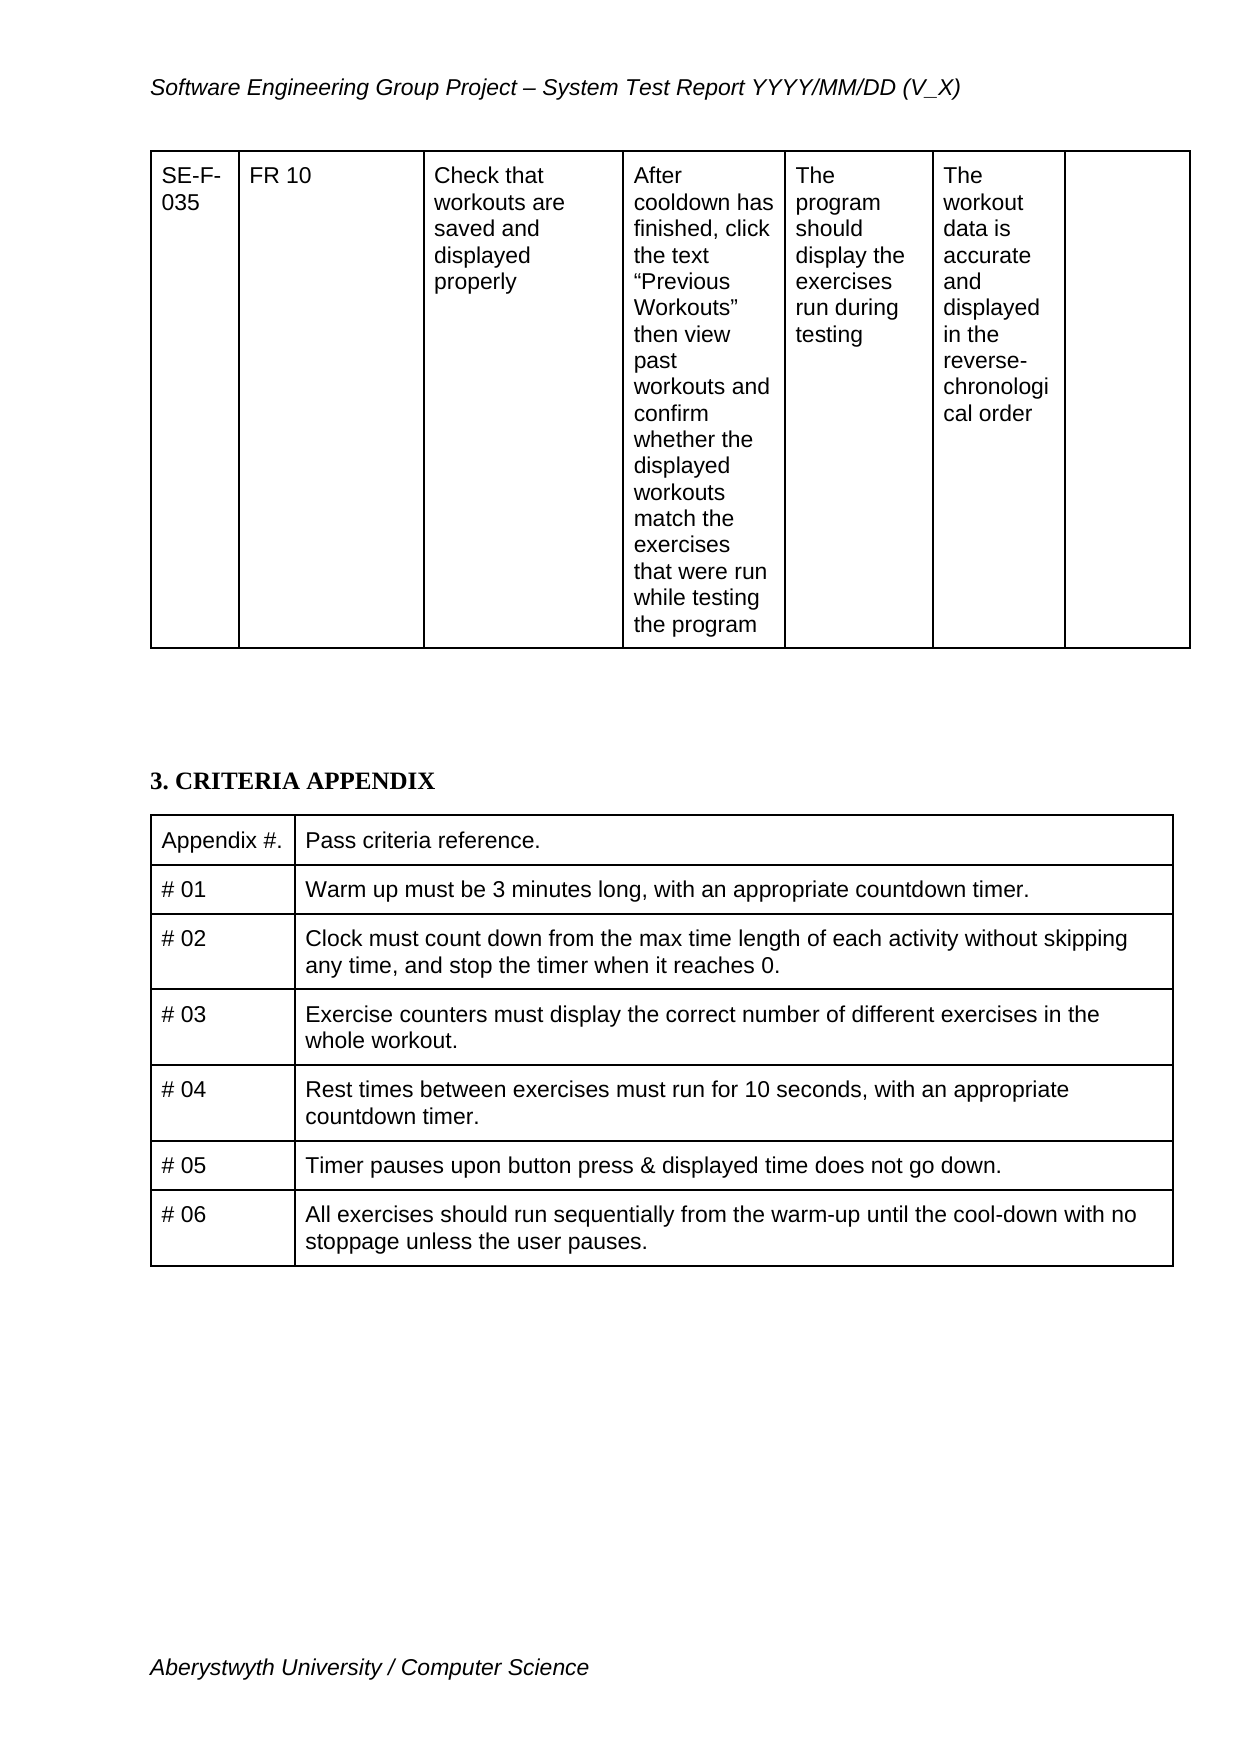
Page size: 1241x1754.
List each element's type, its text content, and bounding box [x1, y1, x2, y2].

table_cell FR 10 [240, 152, 423, 647]
table_cell # 04 [152, 1066, 294, 1139]
table_cell After cooldown has finished, click the text “Previous Workouts” then view past workouts and confirm whether the displayed workouts match the exercises that were run while testing the program [624, 152, 784, 647]
table_cell # 05 [152, 1142, 294, 1189]
table_cell Check that workouts are saved and displayed properly [425, 152, 622, 647]
table_cell The workout data is accurate and displayed in the reverse-chronological order [934, 152, 1064, 647]
table_cell Timer pauses upon button press & displayed time does not go down. [296, 1142, 1172, 1189]
table_header Appendix #. [152, 816, 294, 863]
table_cell Clock must count down from the max time length of each activity without skipping any time, and stop the timer when it reaches 0. [296, 915, 1172, 988]
table_cell # 06 [152, 1191, 294, 1264]
table_cell # 01 [152, 866, 294, 913]
table_cell # 03 [152, 990, 294, 1064]
table_cell Exercise counters must display the correct number of different exercises in the whole workout. [296, 990, 1172, 1064]
table_cell SE-F-035 [152, 152, 238, 647]
table_header Pass criteria reference. [296, 816, 1172, 863]
table_cell All exercises should run sequentially from the warm-up until the cool-down with no stoppage unless the user pauses. [296, 1191, 1172, 1264]
table_cell Warm up must be 3 minutes long, with an appropriate countdown timer. [296, 866, 1172, 913]
table_cell The program should display the exercises run during testing [786, 152, 932, 647]
subtitle 3. CRITERIA APPENDIX [150, 766, 1090, 794]
table_cell [1066, 152, 1189, 647]
table_cell # 02 [152, 915, 294, 988]
table_cell Rest times between exercises must run for 10 seconds, with an appropriate countdown timer. [296, 1066, 1172, 1139]
